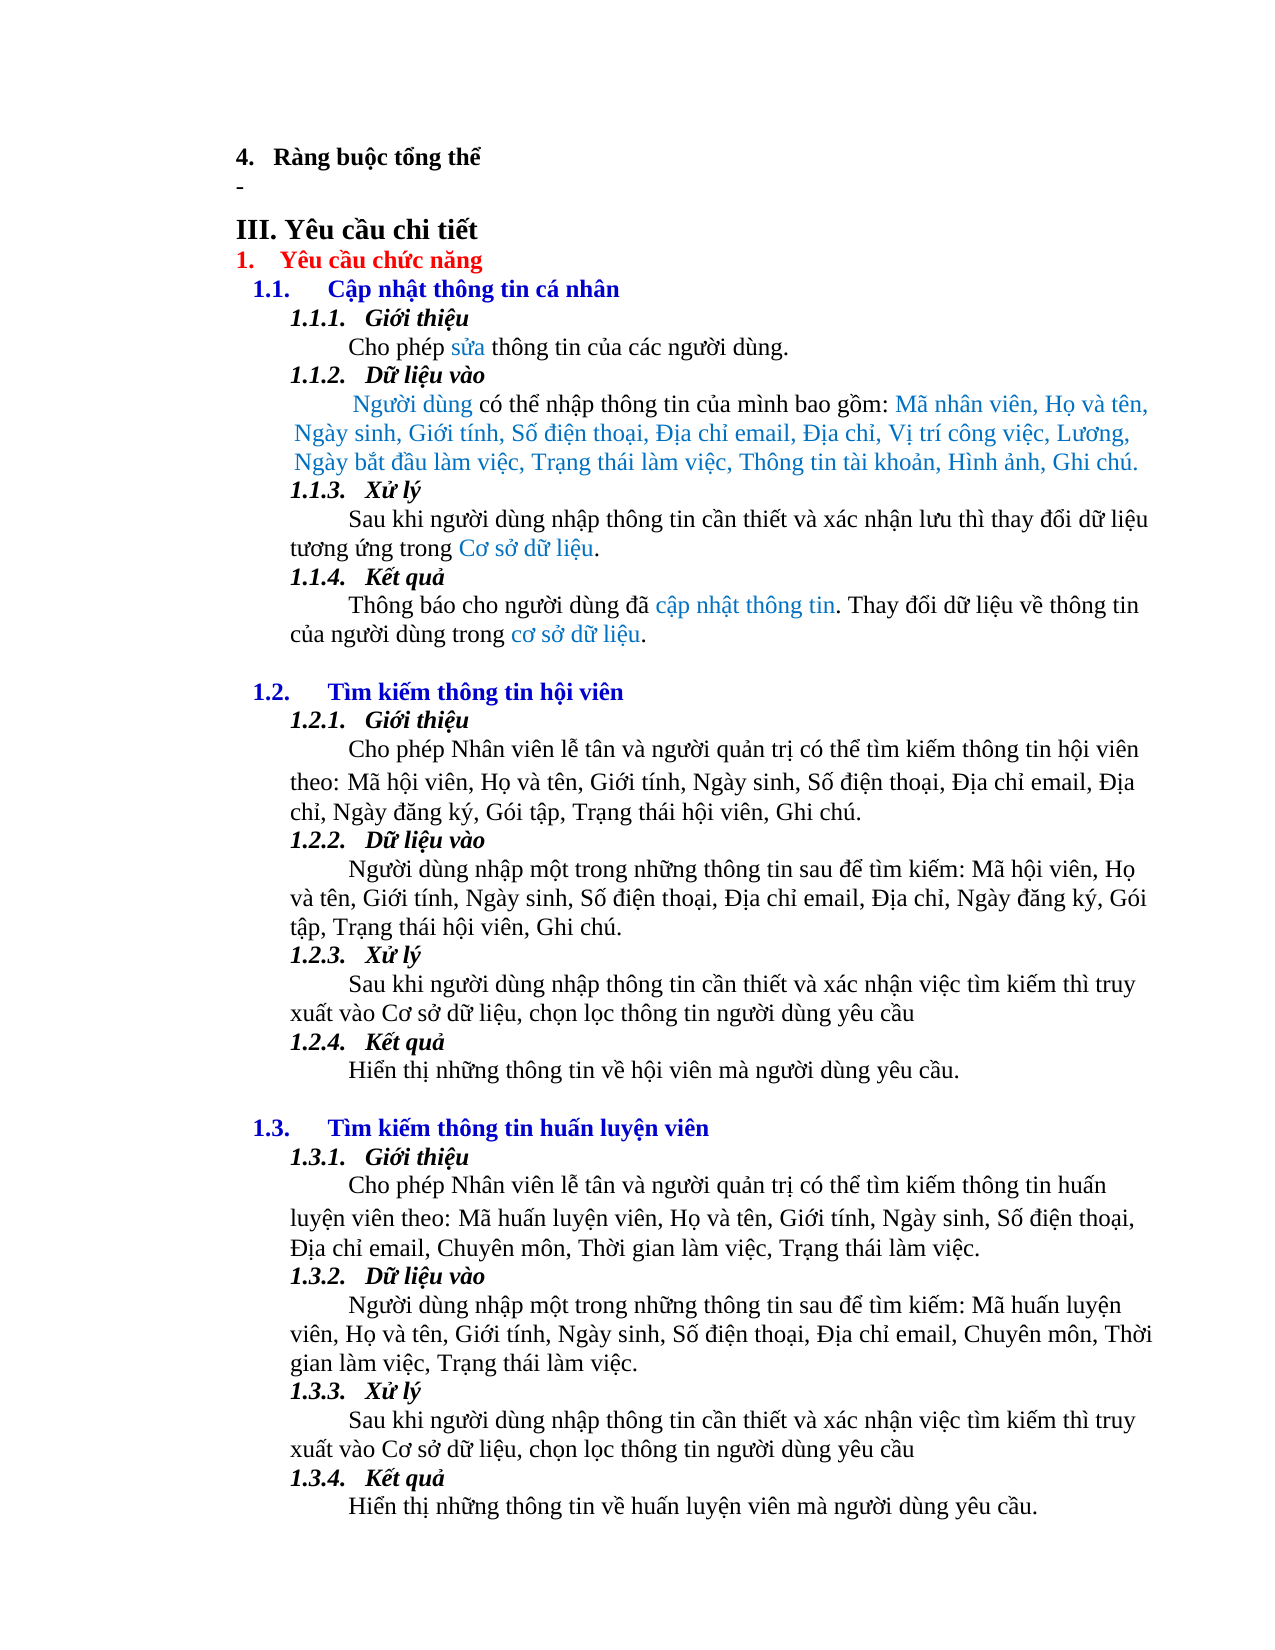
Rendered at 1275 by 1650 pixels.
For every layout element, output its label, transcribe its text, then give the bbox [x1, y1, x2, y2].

list Kết quả [290, 562, 1157, 591]
list Dữ liệu vào [290, 361, 1157, 389]
text III. Yêu cầu chi tiết [177, 212, 1157, 246]
list Yêu cầu chức năng [236, 246, 1157, 274]
text Cho phép Nhân viên lễ tân và người quản trị có thể tìm kiếm thông tin huấn luyện viên theo: Mã huấn luyện viên, Họ và tên, Giới tính, Ngày sinh, Số điện thoại, Địa chỉ email, Chuyên môn, Thời gian làm việc, Trạng thái làm việc. [290, 1170, 1157, 1261]
text Sau khi người dùng nhập thông tin cần thiết và xác nhận việc tìm kiếm thì truy xuất vào Cơ sở dữ liệu, chọn lọc thông tin người dùng yêu cầu [290, 1405, 1157, 1463]
list Dữ liệu vào [290, 1261, 1157, 1290]
list Kết quả [290, 1463, 1157, 1491]
list Giới thiệu [290, 706, 1157, 734]
text Thông báo cho người dùng đã cập nhật thông tin. Thay đổi dữ liệu về thông tin của người dùng trong cơ sở dữ liệu. [290, 591, 1157, 648]
text Cho phép sửa thông tin của các người dùng. [290, 332, 1157, 361]
list Xử lý [290, 1376, 1157, 1405]
text Sau khi người dùng nhập thông tin cần thiết và xác nhận lưu thì thay đổi dữ liệu tương ứng trong Cơ sở dữ liệu. [290, 504, 1157, 562]
list Dữ liệu vào [290, 825, 1157, 854]
list Tìm kiếm thông tin hội viên [252, 677, 1157, 706]
text Người dùng nhập một trong những thông tin sau để tìm kiếm: Mã hội viên, Họ và tên, Giới tính, Ngày sinh, Số điện thoại, Địa chỉ email, Địa chỉ, Ngày đăng ký, Gói tập, Trạng thái hội viên, Ghi chú. [290, 854, 1157, 940]
list Xử lý [290, 476, 1157, 504]
list Ràng buộc tổng thể [236, 142, 1157, 171]
text Cho phép Nhân viên lễ tân và người quản trị có thể tìm kiếm thông tin hội viên theo: Mã hội viên, Họ và tên, Giới tính, Ngày sinh, Số điện thoại, Địa chỉ email, Địa chỉ, Ngày đăng ký, Gói tập, Trạng thái hội viên, Ghi chú. [290, 734, 1157, 825]
text Hiển thị những thông tin về hội viên mà người dùng yêu cầu. [290, 1055, 1157, 1084]
text Sau khi người dùng nhập thông tin cần thiết và xác nhận việc tìm kiếm thì truy xuất vào Cơ sở dữ liệu, chọn lọc thông tin người dùng yêu cầu [290, 969, 1157, 1027]
list Tìm kiếm thông tin huấn luyện viên [252, 1113, 1157, 1142]
text Người dùng có thể nhập thông tin của mình bao gồm: Mã nhân viên, Họ và tên, Ngày sinh, Giới tính, Số điện thoại, Địa chỉ email, Địa chỉ, Vị trí công việc, Lương, Ngày bắt đầu làm việc, Trạng thái làm việc, Thông tin tài khoản, Hình ảnh, Ghi chú. [294, 389, 1157, 476]
list Kết quả [290, 1027, 1157, 1055]
list Xử lý [290, 940, 1157, 969]
list Cập nhật thông tin cá nhân [252, 274, 1157, 303]
list Giới thiệu [290, 303, 1157, 332]
text Người dùng nhập một trong những thông tin sau để tìm kiếm: Mã huấn luyện viên, Họ và tên, Giới tính, Ngày sinh, Số điện thoại, Địa chỉ email, Chuyên môn, Thời gian làm việc, Trạng thái làm việc. [290, 1290, 1157, 1376]
text Hiển thị những thông tin về huấn luyện viên mà người dùng yêu cầu. [290, 1491, 1157, 1520]
list Giới thiệu [290, 1142, 1157, 1170]
